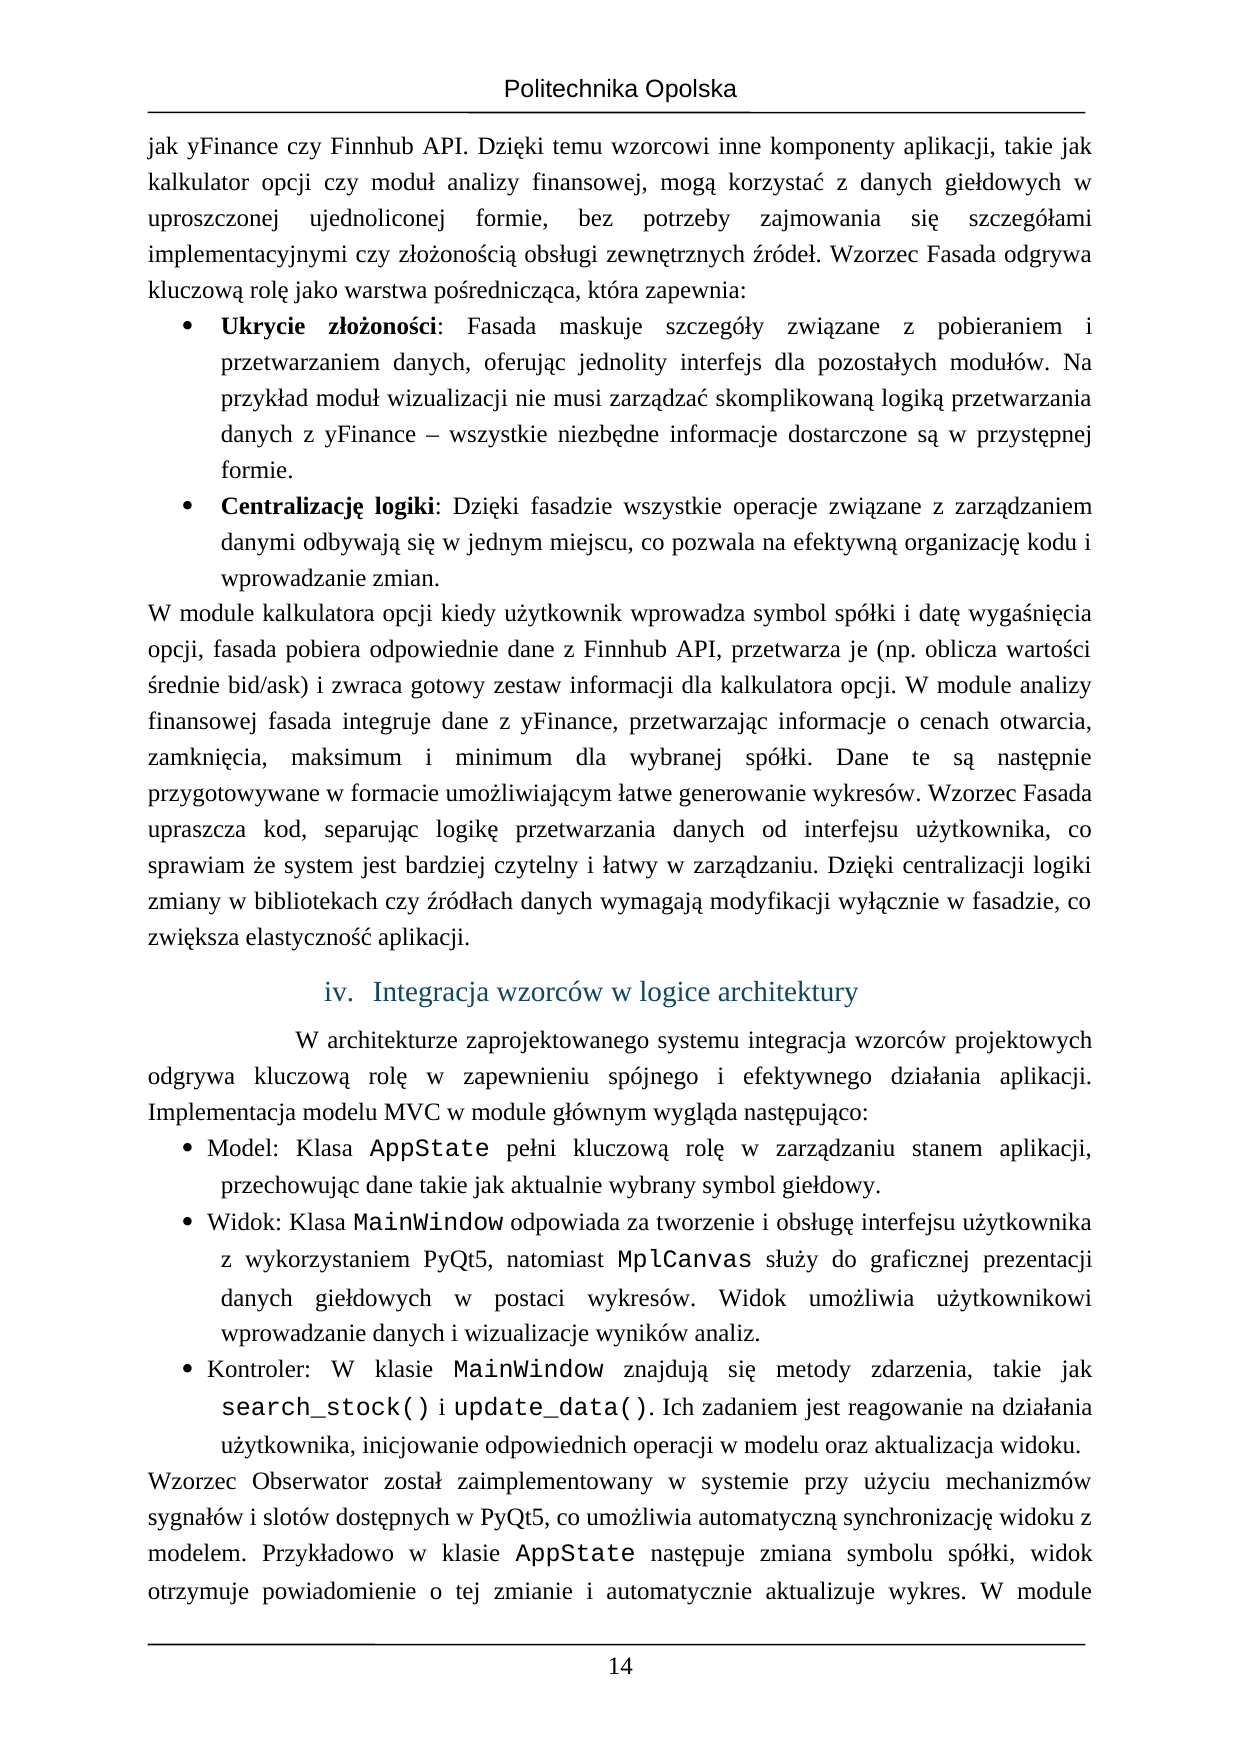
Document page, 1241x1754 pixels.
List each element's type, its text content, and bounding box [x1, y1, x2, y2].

subtitle Integracja wzorców w logice architektury [354, 974, 1093, 1008]
list Ukrycie złożoności: Fasada maskuje szczegóły związane z pobieraniem i przetwarzaniem danych, oferując jednolity interfejs dla pozostałych modułów. Na przykład moduł wizualizacji nie musi zarządzać skomplikowaną logiką przetwarzania danych z yFinance – wszystkie niezbędne informacje dostarczone są w przystępnej formie. [183, 311, 1093, 483]
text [148, 131, 1093, 304]
list Widok: Klasa MainWindow odpowiada za tworzenie i obsługę interfejsu użytkownika z wykorzystaniem PyQt5, natomiast MplCanvas służy do graficznej prezentacji danych giełdowych w postaci wykresów. Widok umożliwia użytkownikowi wprowadzanie danych i wizualizacje wyników analiz. [183, 1207, 1093, 1347]
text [148, 1466, 1093, 1605]
list Centralizację logiki: Dzięki fasadzie wszystkie operacje związane z zarządzaniem danymi odbywają się w jednym miejscu, co pozwala na efektywną organizację kodu i wprowadzanie zmian. [183, 491, 1093, 591]
text W module kalkulatora opcji kiedy użytkownik wprowadza symbol spółki i datę wygaśnięcia opcji, fasada pobiera odpowiednie dane z Finnhub API, przetwarza je (np. oblicza wartości średnie bid/ask) i zwraca gotowy zestaw informacji dla kalkulatora opcji. W module analizy finansowej fasada integruje dane z yFinance, przetwarzając informacje o cenach otwarcia, zamknięcia, maksimum i minimum dla wybranej spółki. Dane te są następnie przygotowywane w formacie umożliwiającym łatwe generowanie wykresów. Wzorzec Fasada upraszcza kod, separując logikę przetwarzania danych od interfejsu użytkownika, co sprawiam że system jest bardziej czytelny i łatwy w zarządzaniu. Dzięki centralizacji logiki zmiany w bibliotekach czy źródłach danych wymagają modyfikacji wyłącznie w fasadzie, co zwiększa elastyczność aplikacji. [148, 598, 1093, 951]
text W architekturze zaprojektowanego systemu integracja wzorców projektowych odgrywa kluczową rolę w zapewnieniu spójnego i efektywnego działania aplikacji. Implementacja modelu MVC w module głównym wygląda następująco: [148, 1025, 1093, 1125]
list Model: Klasa AppState pełni kluczową rolę w zarządzaniu stanem aplikacji, przechowując dane takie jak aktualnie wybrany symbol giełdowy. [183, 1133, 1093, 1199]
list Kontroler: W klasie MainWindow znajdują się metody zdarzenia, takie jak search_stock() i update_data(). Ich zadaniem jest reagowanie na działania użytkownika, inicjowanie odpowiednich operacji w modelu oraz aktualizacja widoku. [183, 1354, 1093, 1459]
